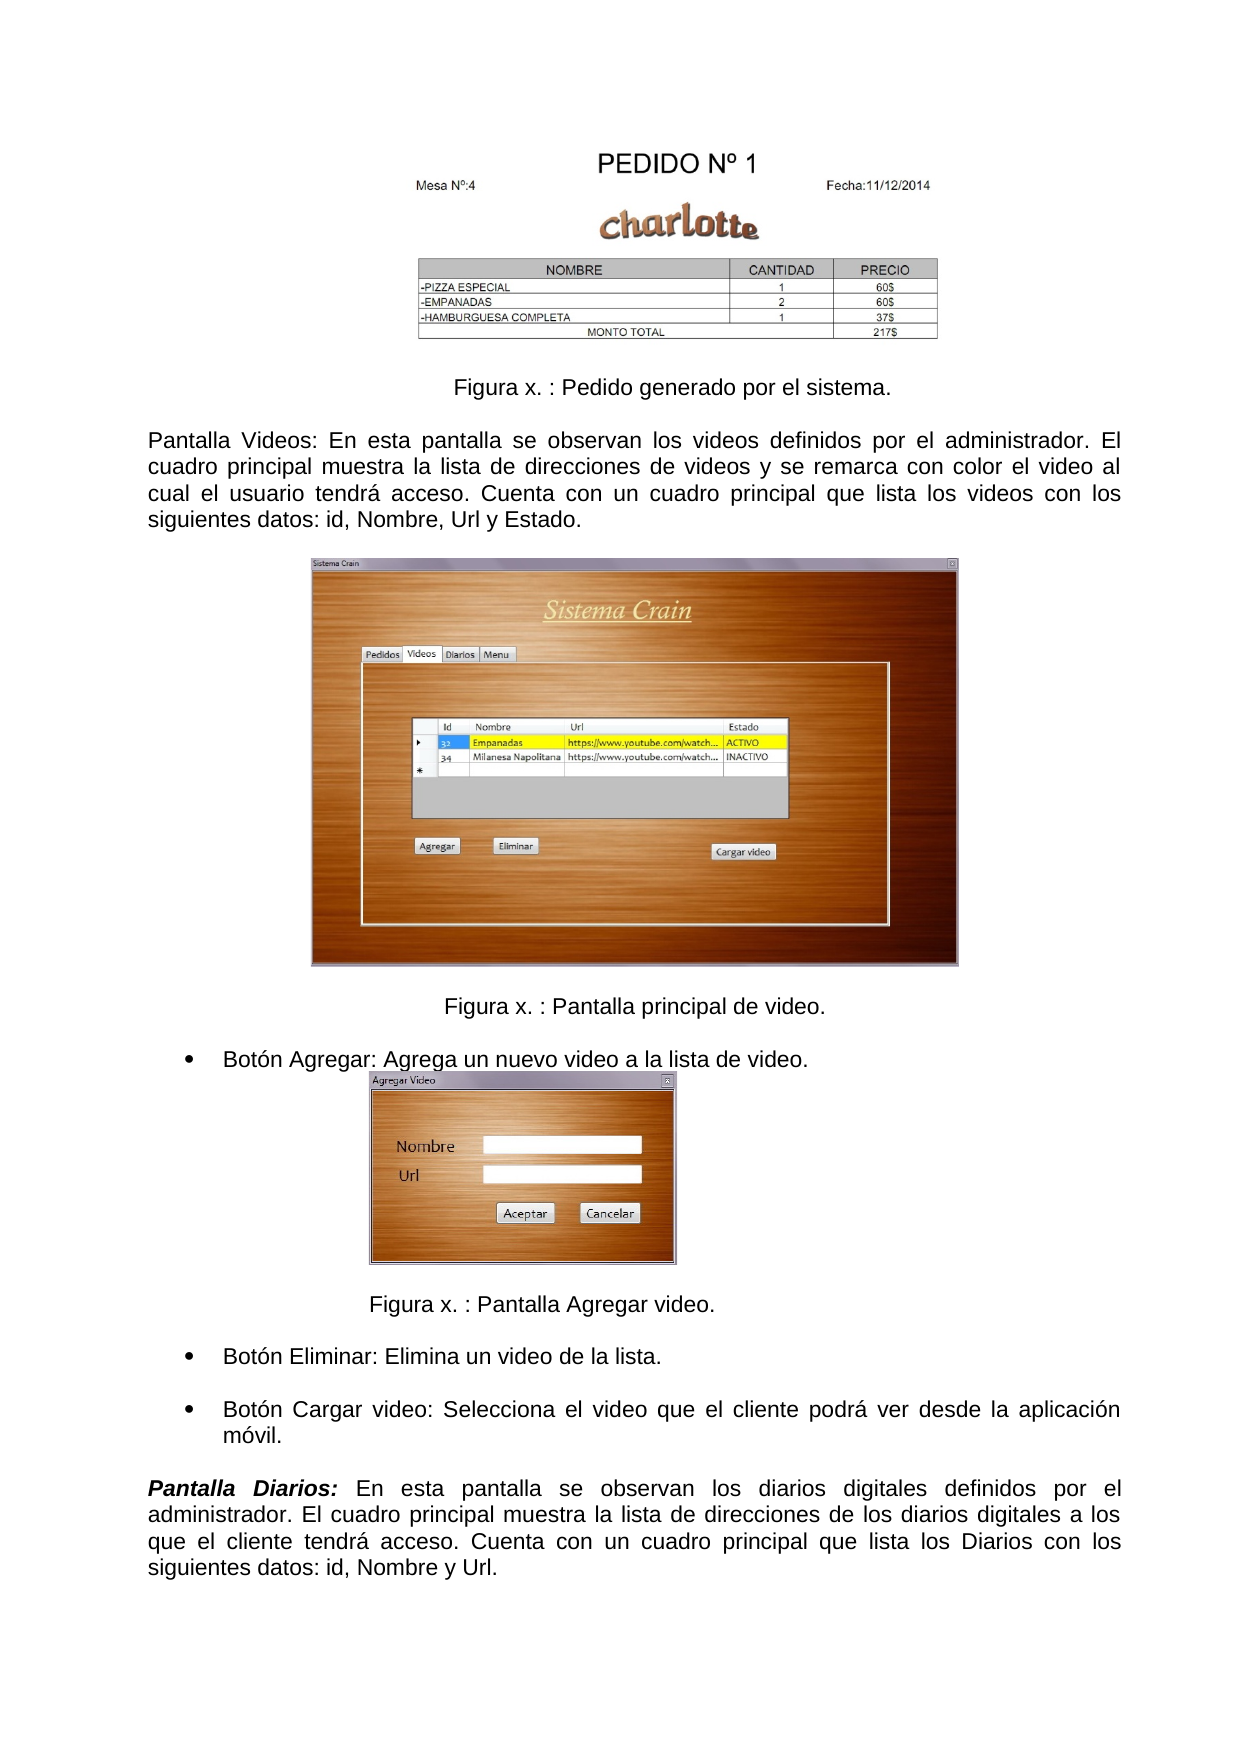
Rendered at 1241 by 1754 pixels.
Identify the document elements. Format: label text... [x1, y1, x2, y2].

text Figura x. : Pedido generado por el sistema. [223, 374, 1122, 400]
picture [368, 1071, 678, 1265]
picture [395, 147, 949, 348]
text Figura x. : Pantalla Agregar video. [223, 1291, 1122, 1317]
text Pantalla Diarios: En esta pantalla se observan los diarios digitales definidos por el administrador. El cuadro principal muestra la lista de direcciones de los diarios digitales a los que el cliente tendrá acceso. Cuenta con un cuadro principal que lista los Diarios con los siguientes datos: id, Nombre y Url. [148, 1475, 1122, 1580]
list Botón Eliminar: Elimina un video de la lista. [185, 1343, 1122, 1369]
text Pantalla Videos: En esta pantalla se observan los videos definidos por el administrador. El cuadro principal muestra la lista de direcciones de videos y se remarca con color el video al cual el usuario tendrá acceso. Cuenta con un cuadro principal que lista los videos con los siguientes datos: id, Nombre, Url y Estado. [148, 427, 1122, 532]
picture [310, 558, 959, 967]
list Botón Agregar: Agrega un nuevo video a la lista de video. [185, 1046, 1122, 1072]
text Figura x. : Pantalla principal de video. [148, 993, 1122, 1019]
list Botón Cargar video: Selecciona el video que el cliente podrá ver desde la aplicación móvil. [185, 1396, 1122, 1449]
